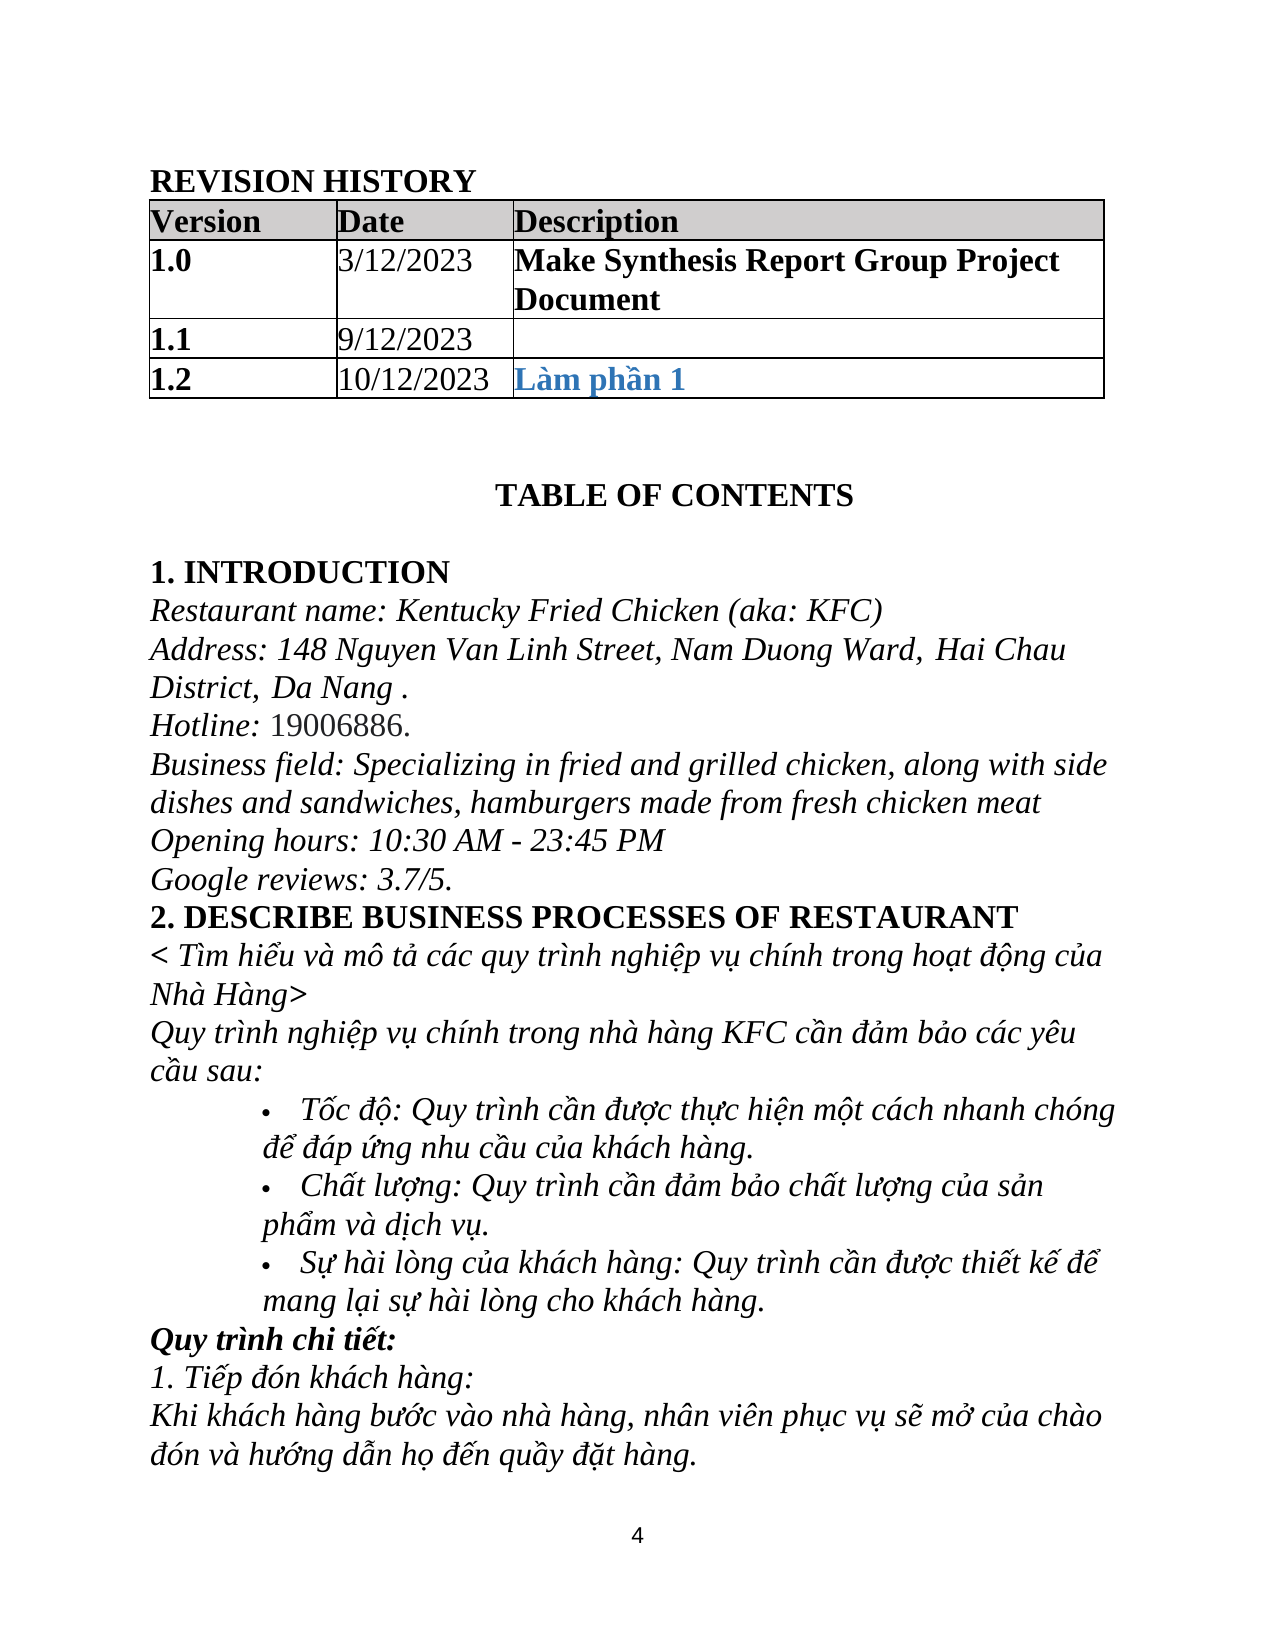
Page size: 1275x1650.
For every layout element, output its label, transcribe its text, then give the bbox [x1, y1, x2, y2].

table_header Version [150, 201, 336, 239]
text Opening hours: 10:30 AM - 23:45 PM [150, 820, 1125, 859]
text Business field: Specializing in fried and grilled chicken, along with side dishes and sandwiches, hamburgers made from fresh chicken meat [150, 744, 1125, 820]
text Quy trình chi tiết: [150, 1319, 1125, 1357]
text 2. DESCRIBE BUSINESS PROCESSES OF RESTAURANT [150, 897, 1125, 935]
table_cell 1.1 [150, 319, 336, 357]
table_cell 9/12/2023 [338, 319, 513, 357]
table_cell Làm phần 1 [514, 359, 1103, 397]
table_cell 1.0 [150, 241, 336, 317]
text < Tìm hiểu và mô tả các quy trình nghiệp vụ chính trong hoạt động của Nhà Hàng> [150, 935, 1125, 1012]
text 1. Tiếp đón khách hàng: [150, 1357, 1125, 1395]
list Tốc độ: Quy trình cần được thực hiện một cách nhanh chóng để đáp ứng nhu cầu của khách hàng. [262, 1089, 1125, 1165]
list Sự hài lòng của khách hàng: Quy trình cần được thiết kế để mang lại sự hài lòng cho khách hàng. [262, 1242, 1125, 1319]
text REVISION HISTORY [150, 161, 1125, 199]
table_cell Make Synthesis Report Group Project Document [514, 241, 1103, 317]
text Khi khách hàng bước vào nhà hàng, nhân viên phục vụ sẽ mở của chào đón và hướng dẫn họ đến quầy đặt hàng. [150, 1395, 1125, 1472]
table_cell [514, 319, 1103, 357]
text Google reviews: 3.7/5. [150, 859, 1125, 897]
text 1. INTRODUCTION [150, 552, 1125, 590]
list Chất lượng: Quy trình cần đảm bảo chất lượng của sản phẩm và dịch vụ. [262, 1165, 1125, 1242]
table_cell 3/12/2023 [338, 241, 513, 317]
table_cell 10/12/2023 [338, 359, 513, 397]
table_header Date [338, 201, 513, 239]
text Restaurant name: Kentucky Fried Chicken (aka: KFC) [150, 590, 1125, 629]
table_cell 1.2 [150, 359, 336, 397]
text TABLE OF CONTENTS [150, 475, 1125, 514]
text Quy trình nghiệp vụ chính trong nhà hàng KFC cần đảm bảo các yêu cầu sau: [150, 1012, 1125, 1089]
text Address: 148 Nguyen Van Linh Street, Nam Duong Ward, Hai Chau District, Da Nang . [150, 629, 1125, 705]
table_header Description [514, 201, 1103, 239]
text Hotline: 19006886. [150, 705, 1125, 744]
